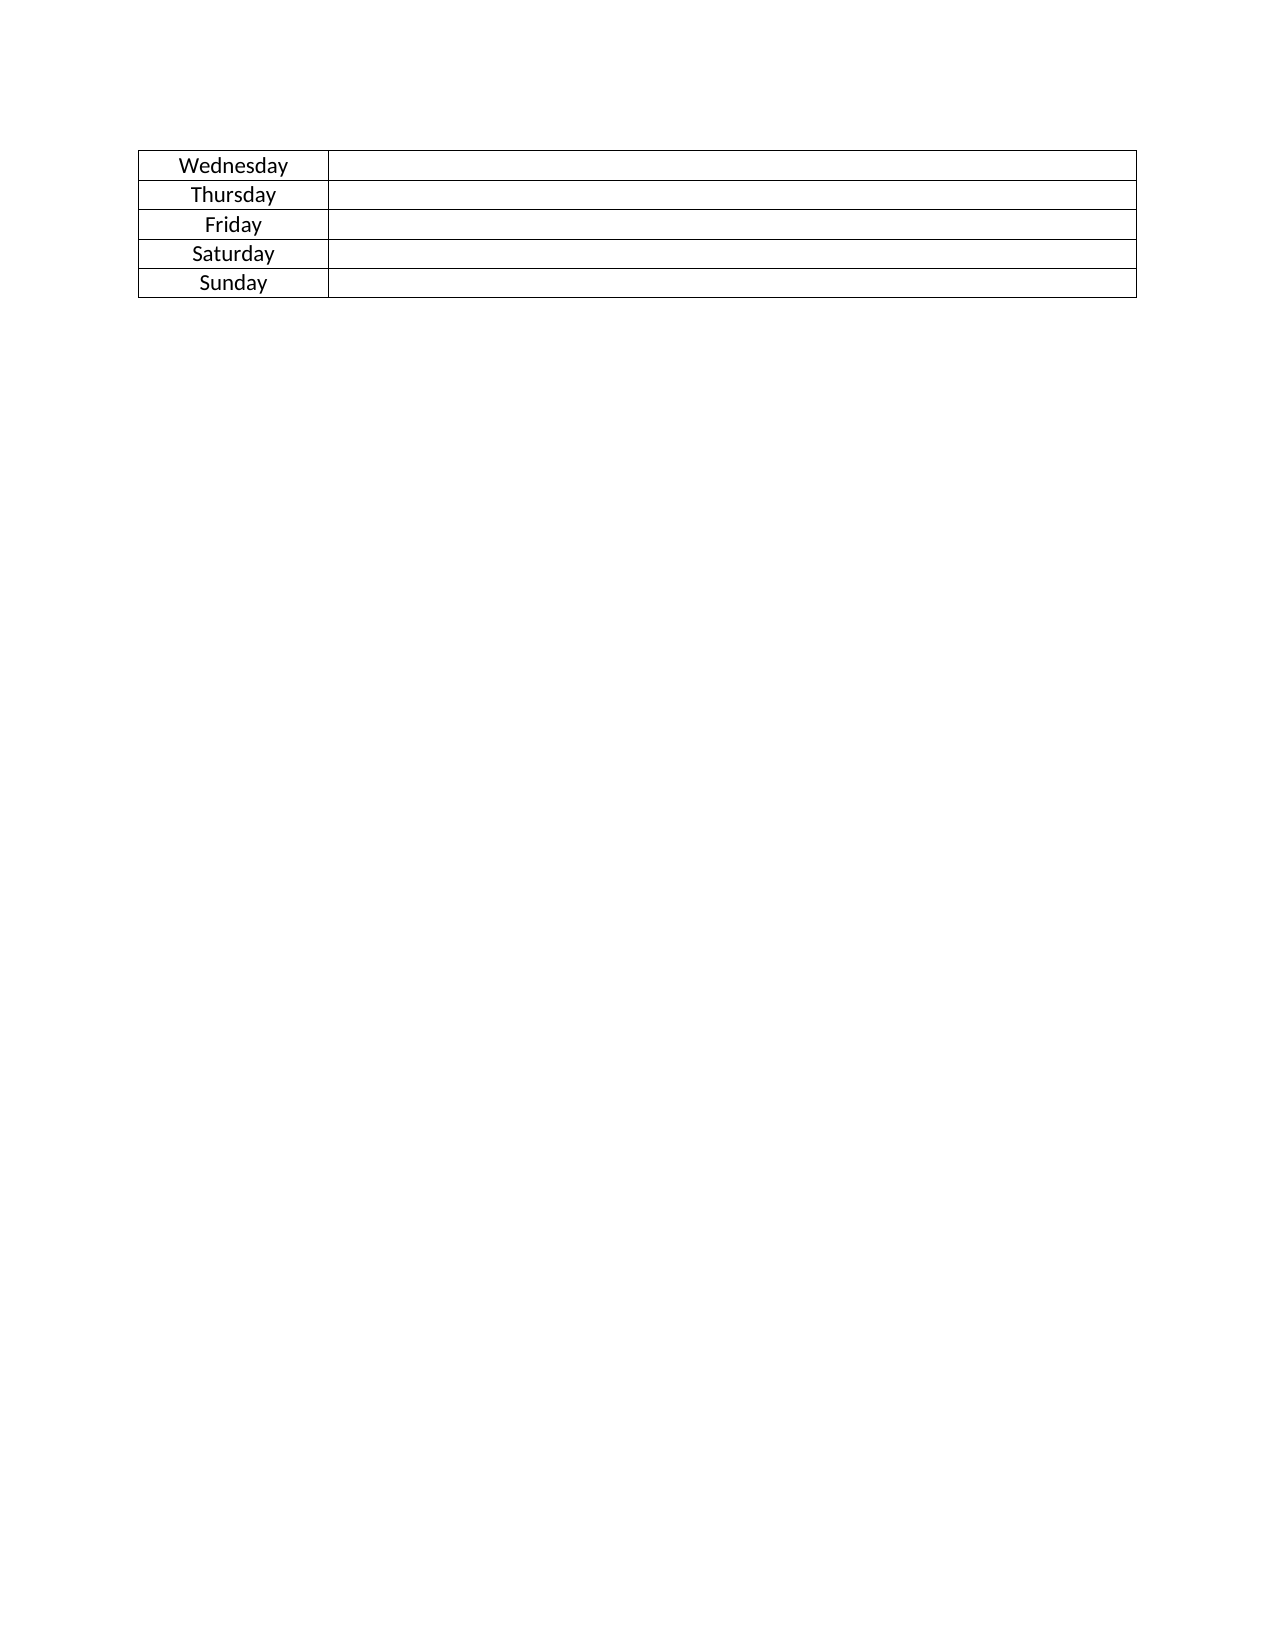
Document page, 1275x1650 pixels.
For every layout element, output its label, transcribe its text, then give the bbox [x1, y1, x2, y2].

table_cell [329, 240, 1136, 267]
table_cell [329, 210, 1136, 238]
table_cell Saturday [139, 240, 328, 267]
table_cell [329, 151, 1136, 179]
table_cell [329, 269, 1136, 297]
table_cell Wednesday [139, 151, 328, 179]
table_cell Thursday [139, 181, 328, 209]
table_cell Friday [139, 210, 328, 238]
table_cell [329, 181, 1136, 209]
table_cell Sunday [139, 269, 328, 297]
